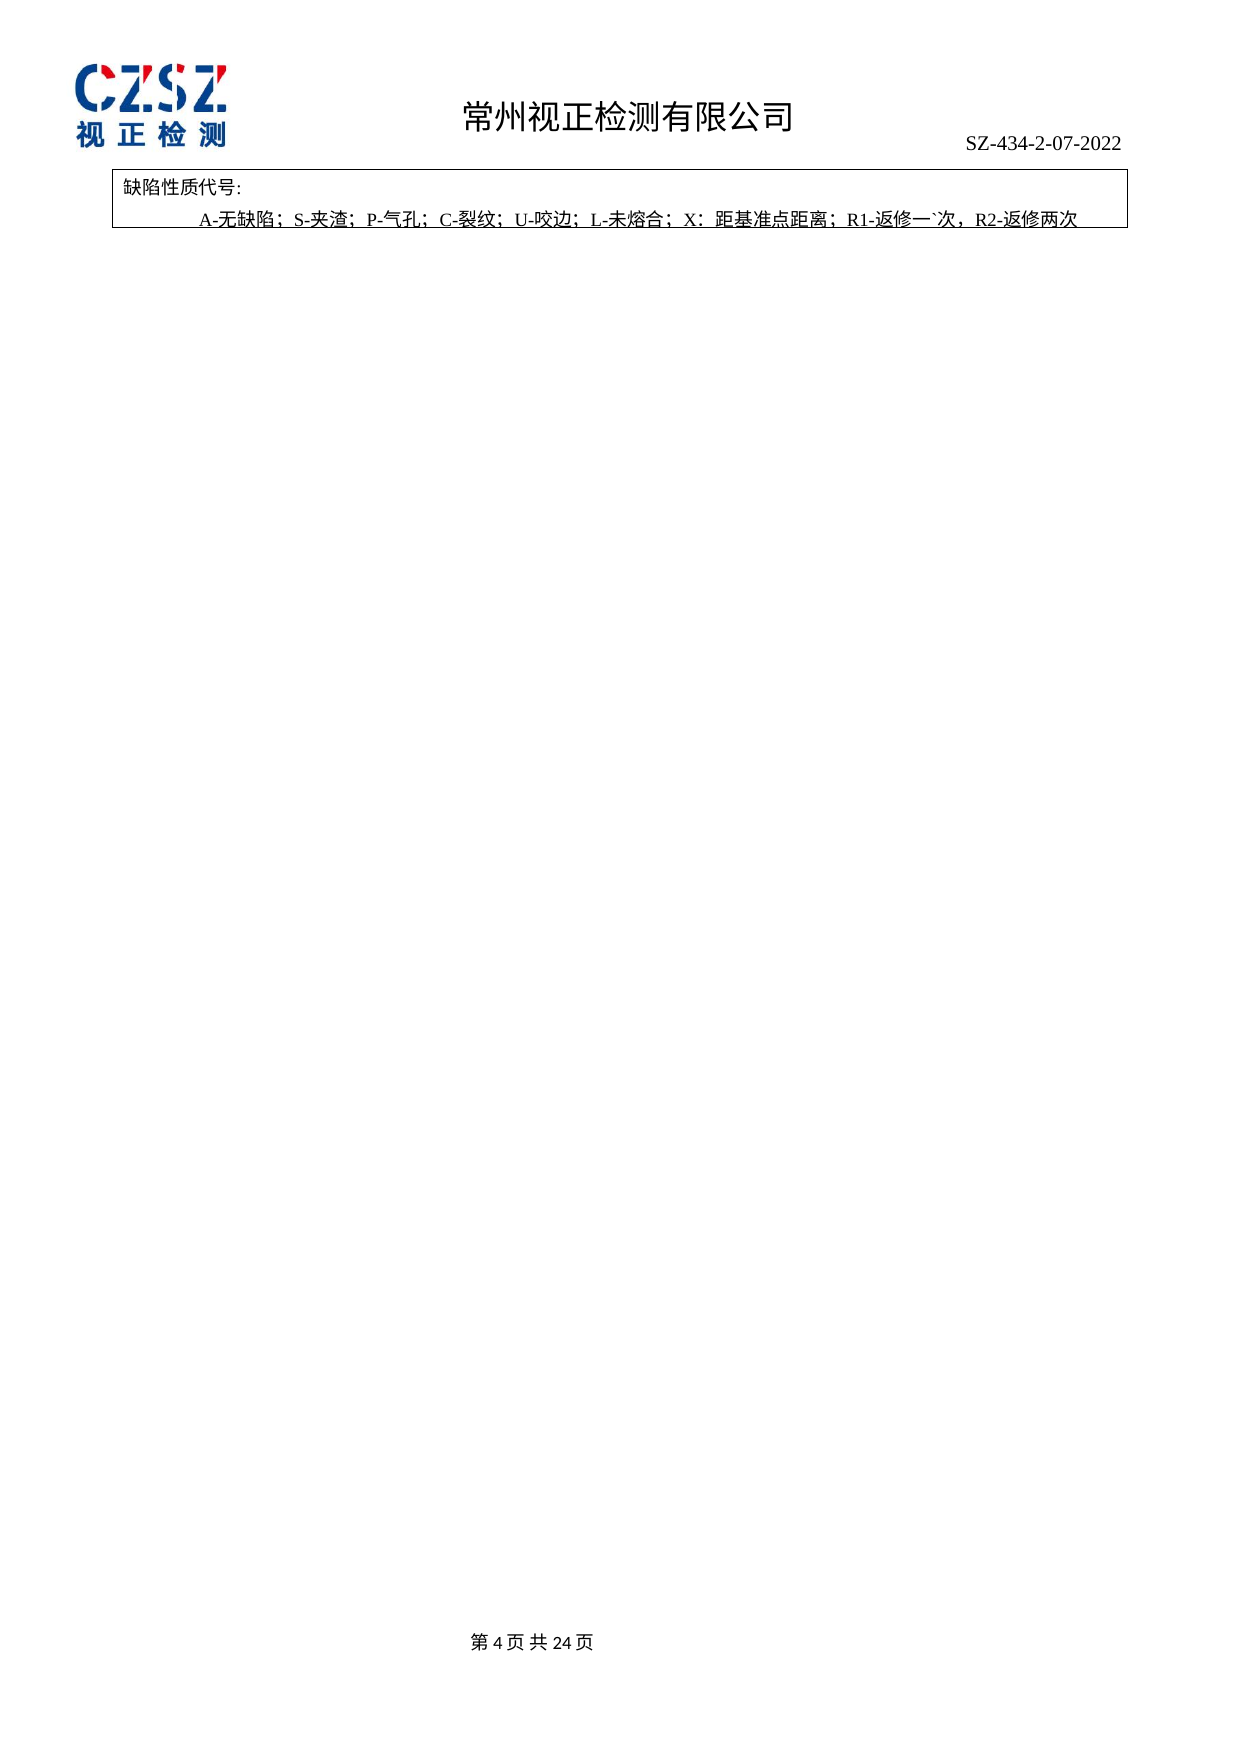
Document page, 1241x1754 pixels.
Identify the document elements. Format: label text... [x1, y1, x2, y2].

table_cell 缺陷性质代号: A-无缺陷；S-夹渣；P-气孔；C-裂纹；U-咬边；L-未熔合；X：距基准点距离；R1-返修一`次，R2-返修两次 [113, 170, 1127, 227]
picture [66, 51, 234, 153]
